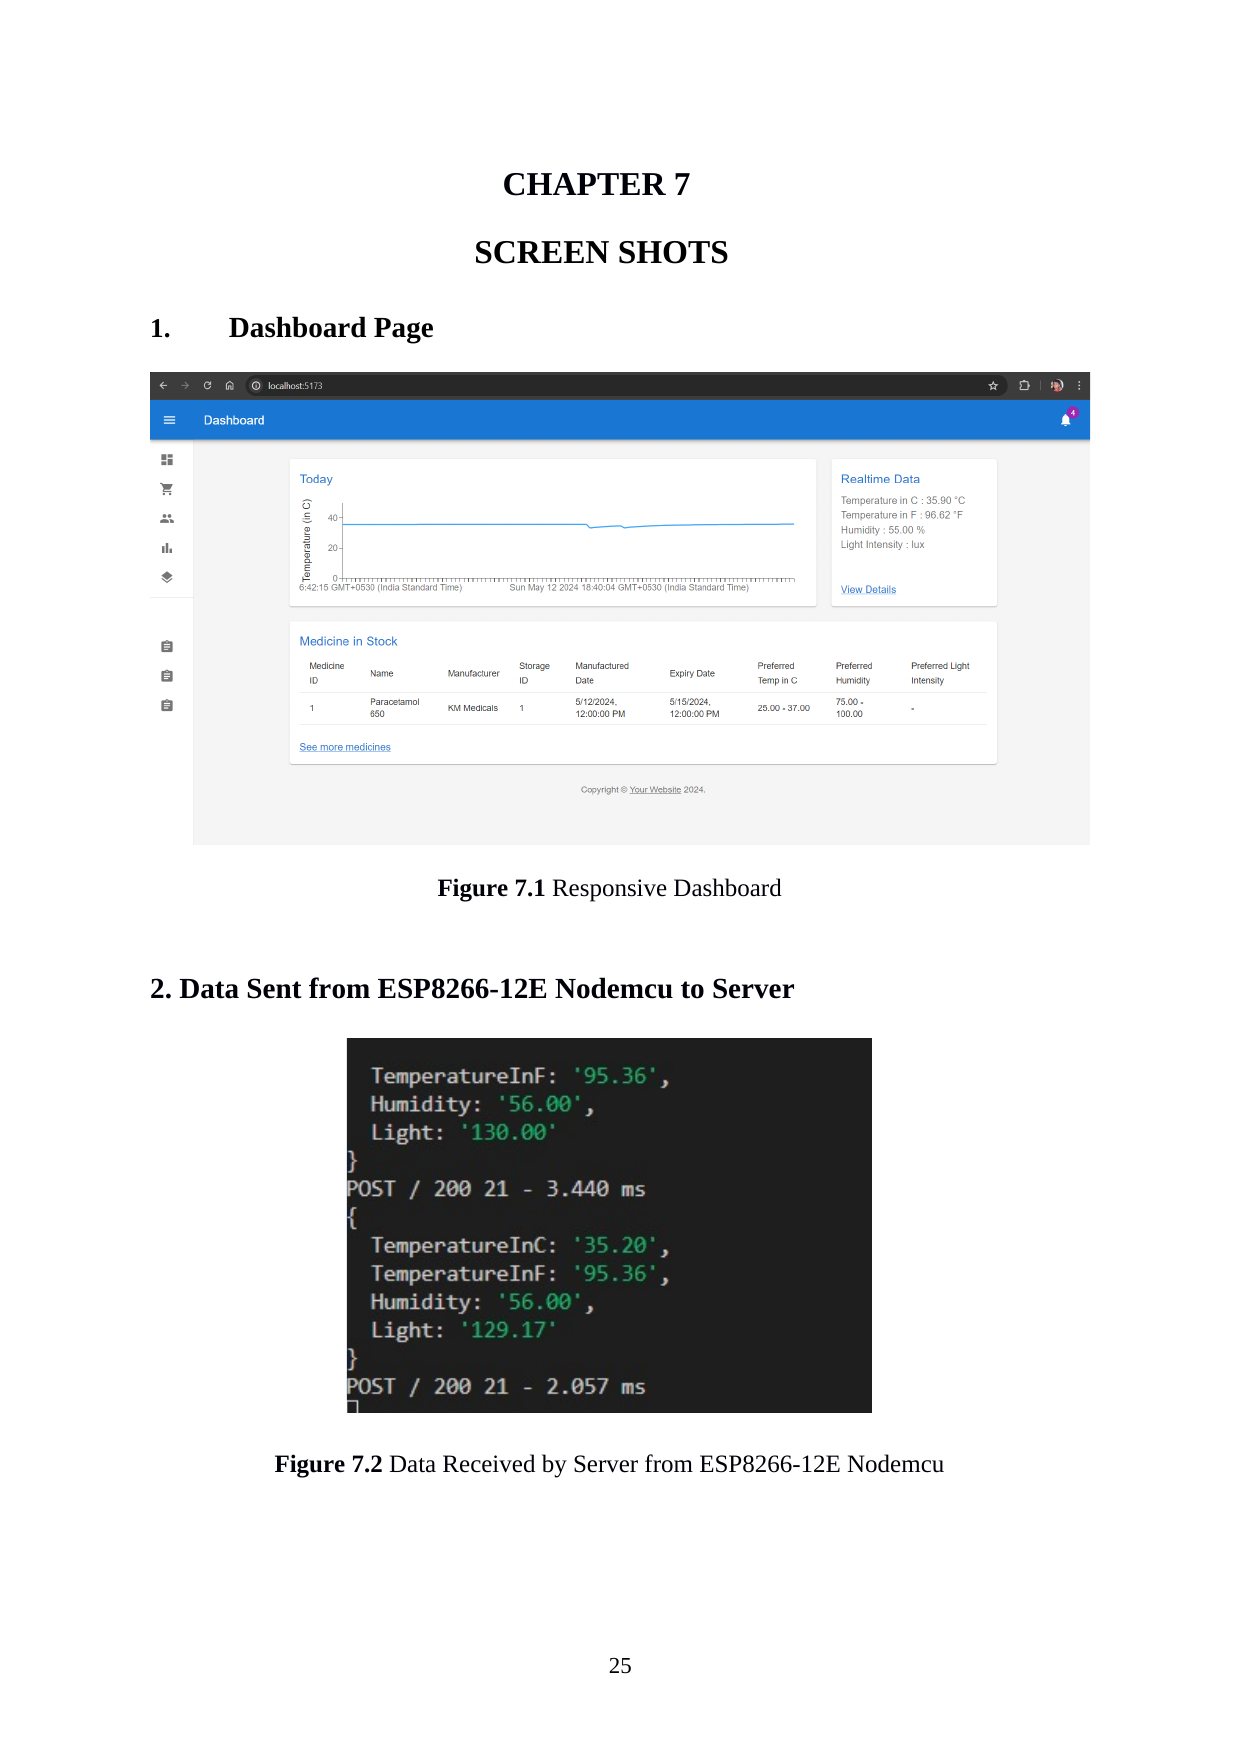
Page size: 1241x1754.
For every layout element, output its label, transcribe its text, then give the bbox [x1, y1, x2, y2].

picture [346, 1038, 872, 1413]
subtitle CHAPTER 7 [150, 164, 1043, 203]
text Figure 7.1 Responsive Dashboard [150, 873, 1069, 902]
subtitle SCREEN SHOTS [150, 232, 1053, 270]
subtitle Dashboard Page [150, 310, 1090, 343]
text Figure 7.2 Data Received by Server from ESP8266-12E Nodemcu [150, 1449, 1069, 1478]
picture [150, 372, 1091, 845]
text 2. Data Sent from ESP8266-12E Nodemcu to Server [150, 971, 1069, 1004]
